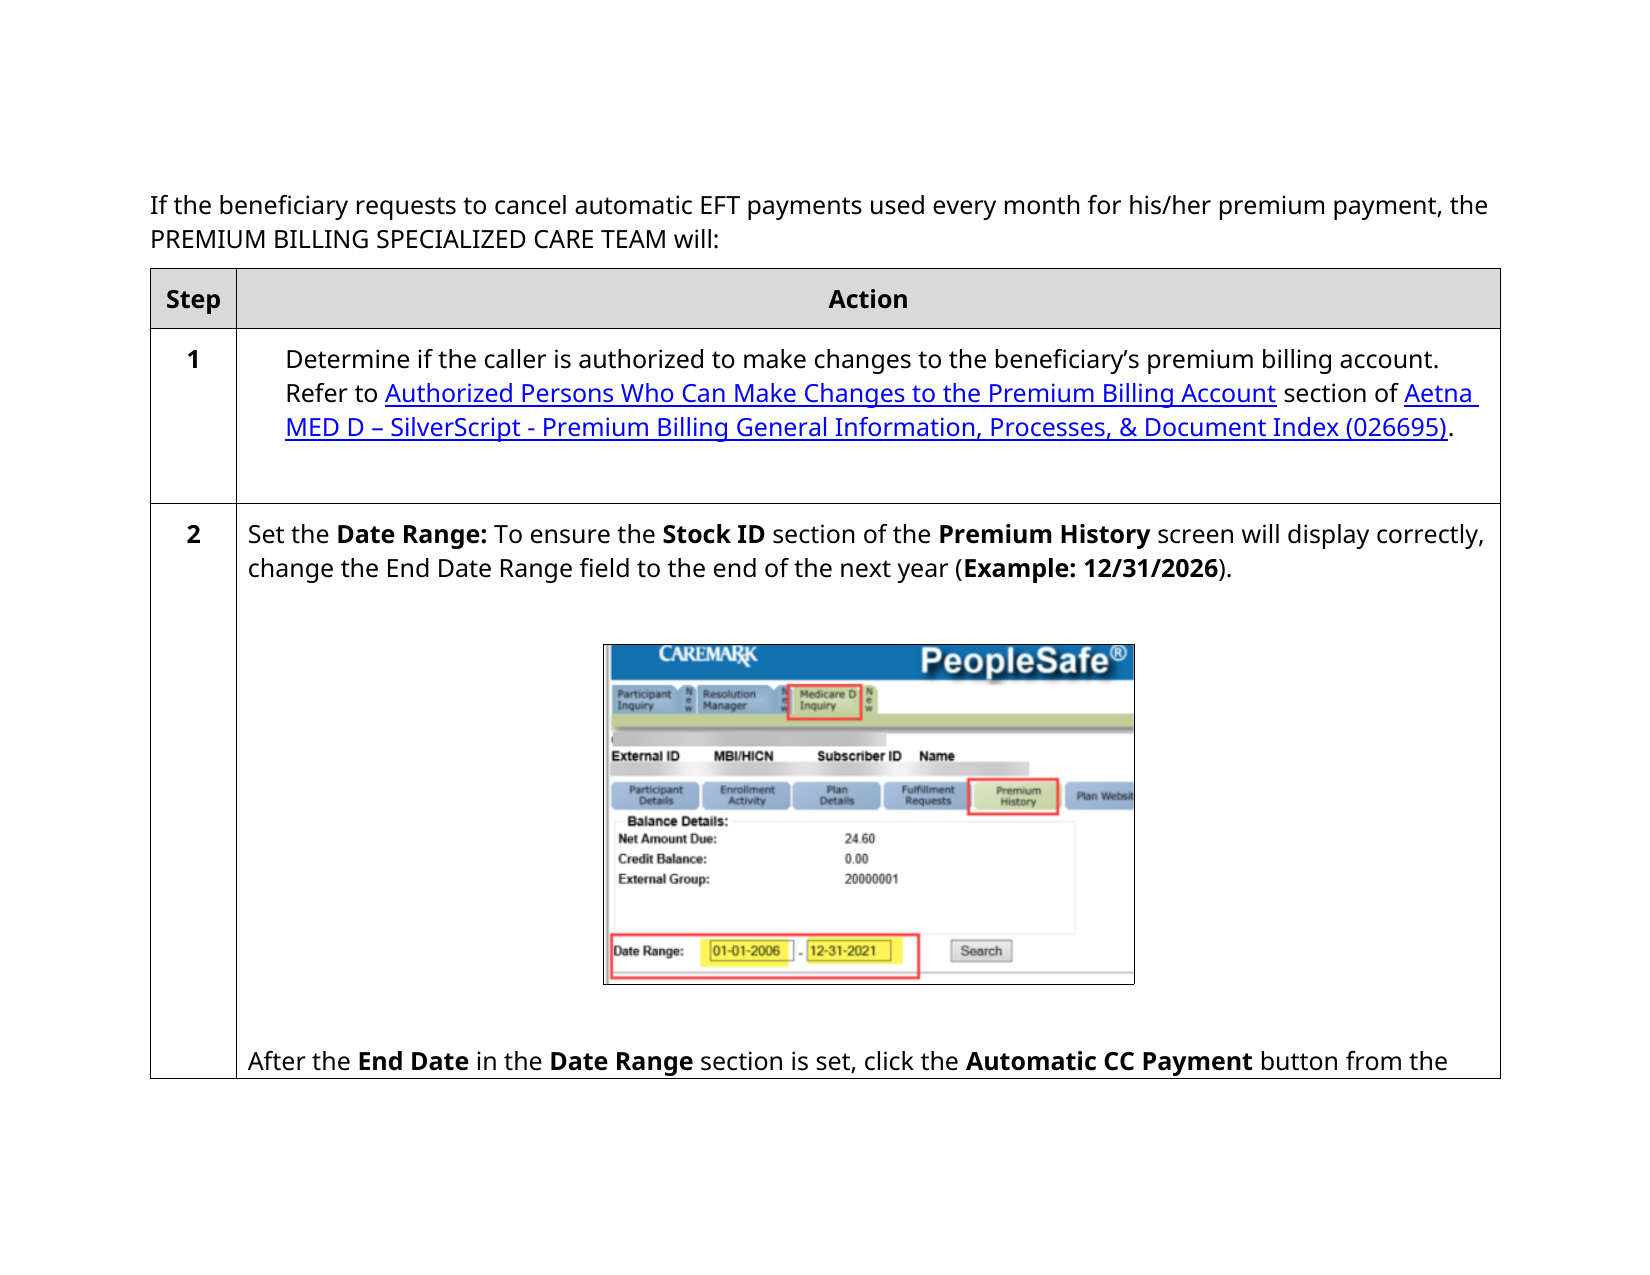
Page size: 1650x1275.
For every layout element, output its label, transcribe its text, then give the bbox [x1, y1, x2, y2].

table_cell 2 [151, 504, 236, 1077]
table_cell Determine if the caller is authorized to make changes to the beneficiary’s premium billing account. Refer to Authorized Persons Who Can Make Changes to the Premium Billing Account section of Aetna MED D – SilverScript - Premium Billing General Information, Processes, & Document Index (026695). [237, 329, 1500, 503]
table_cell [237, 504, 1500, 1077]
table_cell 1 [151, 329, 236, 503]
table_header Action [237, 269, 1500, 328]
table_header Step [151, 269, 236, 328]
text If the beneficiary requests to cancel automatic EFT payments used every month for his/her premium payment, the PREMIUM BILLING SPECIALIZED CARE TEAM will: [150, 187, 1500, 256]
picture [604, 645, 1134, 984]
